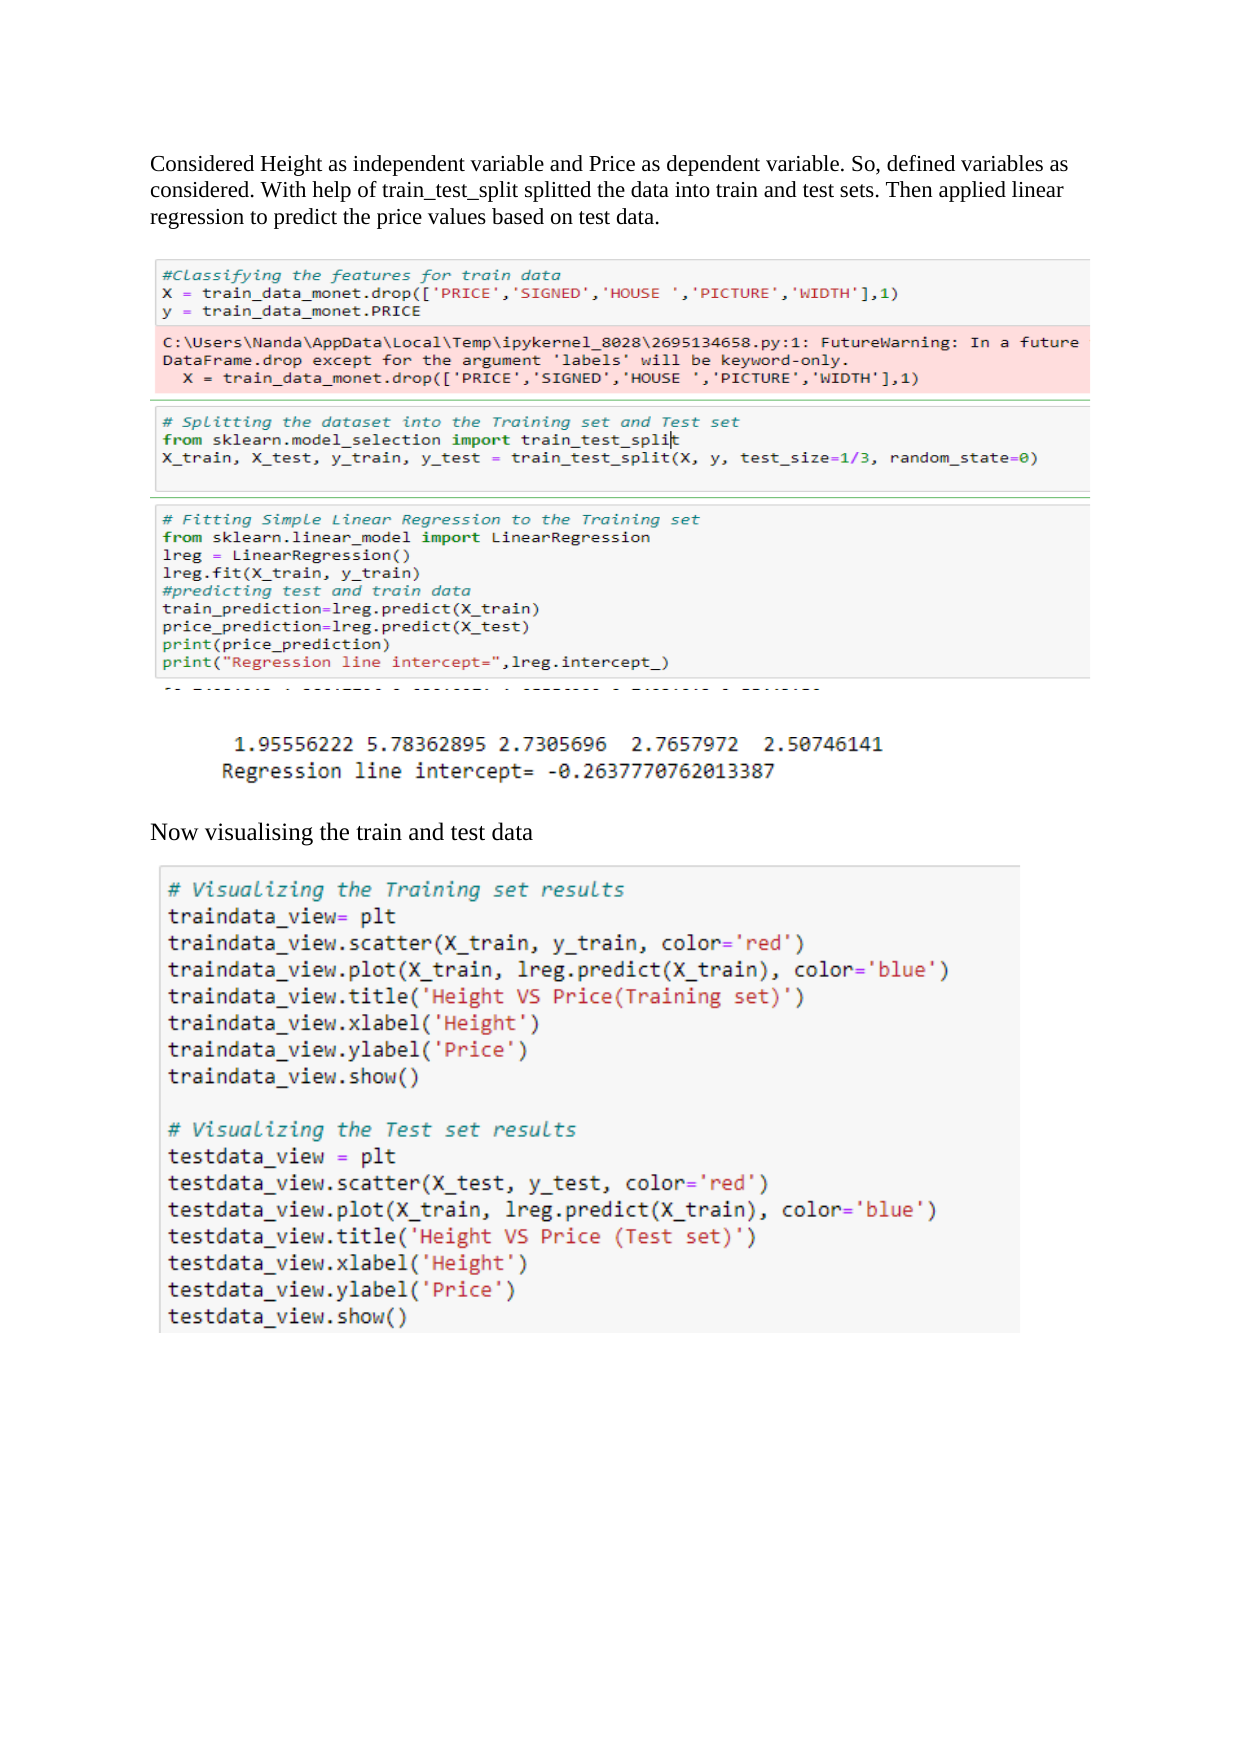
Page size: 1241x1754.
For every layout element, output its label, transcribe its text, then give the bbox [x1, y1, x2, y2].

picture [150, 255, 1091, 690]
picture [150, 737, 886, 799]
text Now visualising the train and test data [150, 817, 1090, 846]
text Considered Height as independent variable and Price as dependent variable. So, defined variables as [150, 150, 1090, 176]
picture [150, 865, 1021, 1333]
text considered. With help of train_test_split splitted the data into train and test sets. Then applied linear regression to predict the price values based on test data. [150, 176, 1090, 229]
